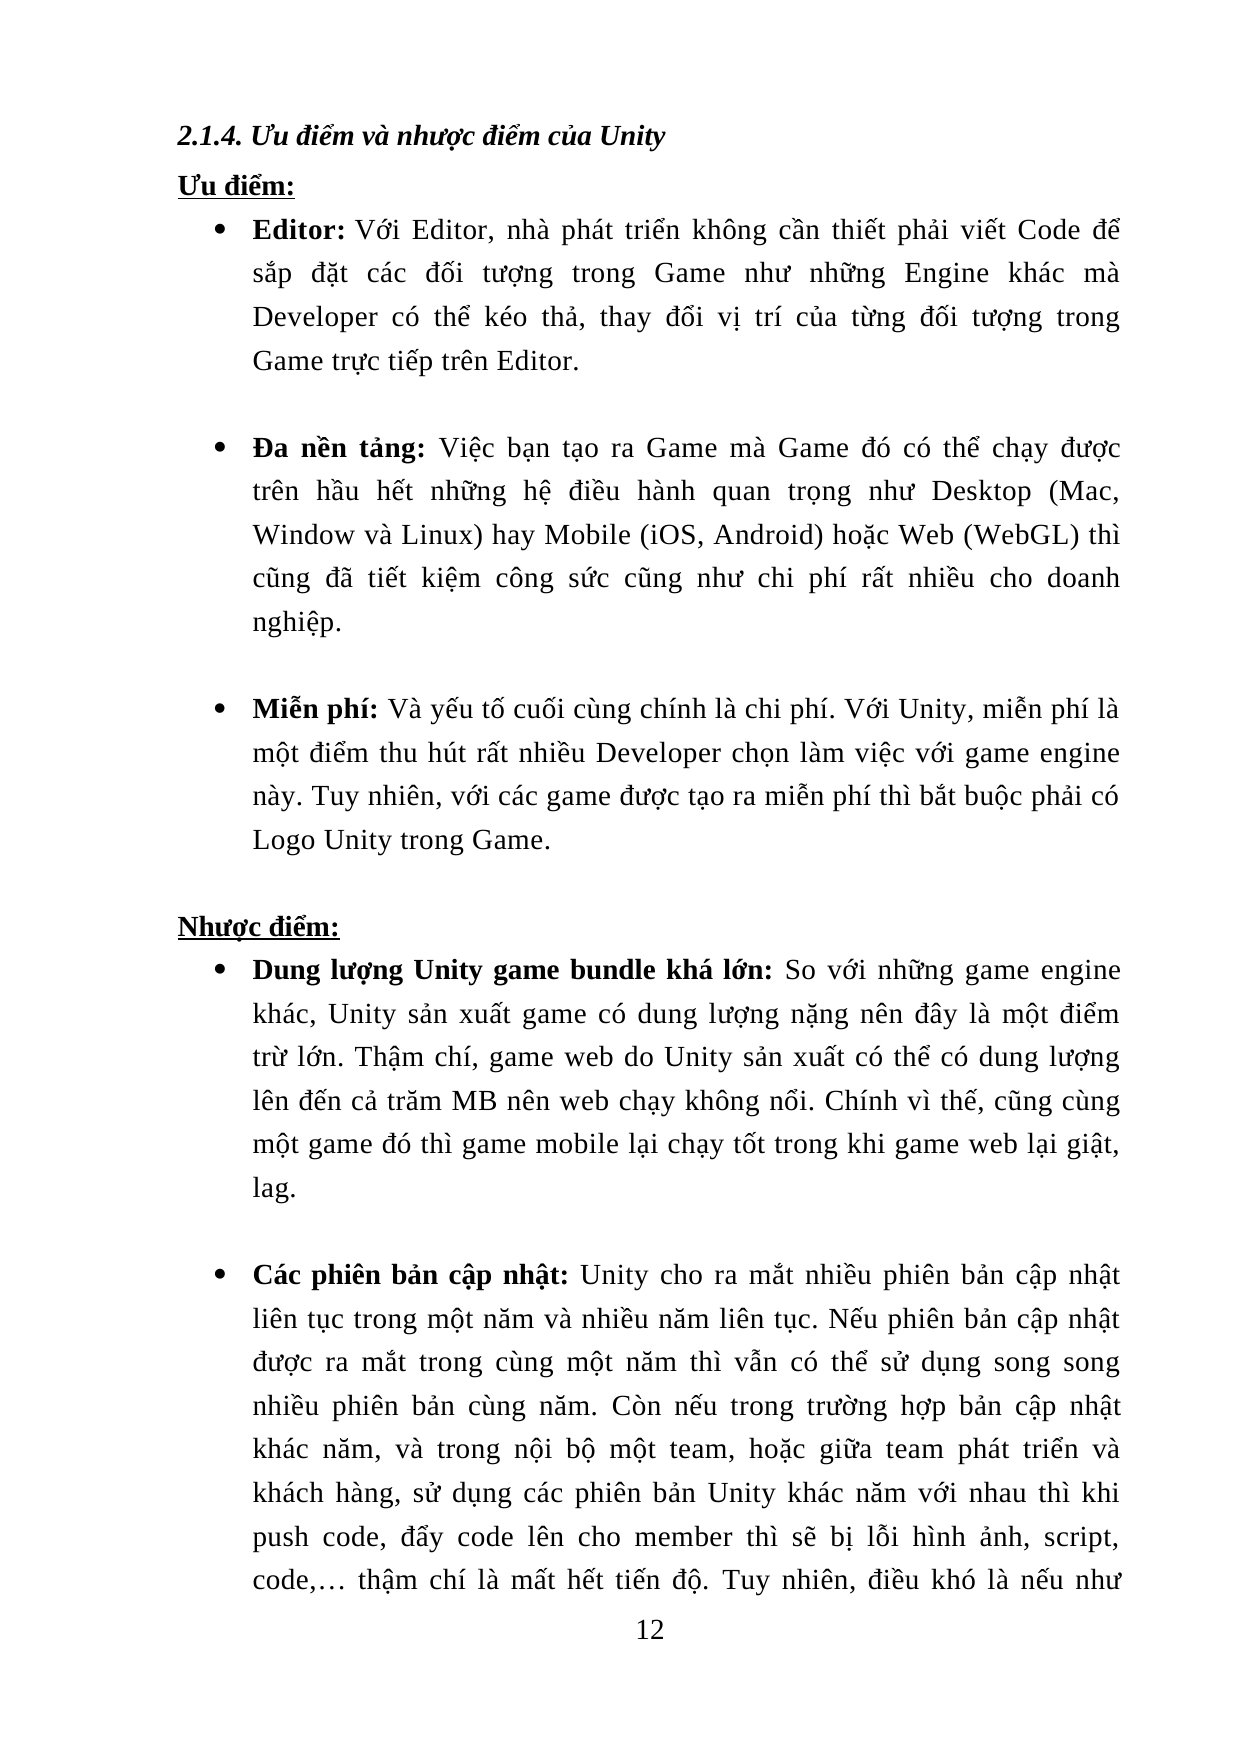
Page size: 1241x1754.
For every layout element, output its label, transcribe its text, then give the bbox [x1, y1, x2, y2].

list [215, 1257, 1122, 1596]
text Nhược điểm: [177, 909, 1122, 942]
list Editor: Với Editor, nhà phát triển không cần thiết phải viết Code để sắp đặt các đối tượng trong Game như những Engine khác mà Developer có thể kéo thả, thay đổi vị trí của từng đối tượng trong Game trực tiếp trên Editor. [215, 212, 1122, 376]
list Miễn phí: Và yếu tố cuối cùng chính là chi phí. Với Unity, miễn phí là một điểm thu hút rất nhiều Developer chọn làm việc với game engine này. Tuy nhiên, với các game được tạo ra miễn phí thì bắt buộc phải có Logo Unity trong Game. [215, 691, 1122, 855]
list Đa nền tảng: Việc bạn tạo ra Game mà Game đó có thể chạy được trên hầu hết những hệ điều hành quan trọng như Desktop (Mac, Window và Linux) hay Mobile (iOS, Android) hoặc Web (WebGL) thì cũng đã tiết kiệm công sức cũng như chi phí rất nhiều cho doanh nghiệp. [215, 430, 1122, 638]
list Dung lượng Unity game bundle khá lớn: So với những game engine khác, Unity sản xuất game có dung lượng nặng nên đây là một điểm trừ lớn. Thậm chí, game web do Unity sản xuất có thể có dung lượng lên đến cả trăm MB nên web chạy không nổi. Chính vì thế, cũng cùng một game đó thì game mobile lại chạy tốt trong khi game web lại giật, lag. [215, 952, 1122, 1204]
subtitle 2.1.4. Ưu điểm và nhược điểm của Unity [177, 118, 1122, 152]
text Ưu điểm: [177, 168, 1122, 202]
